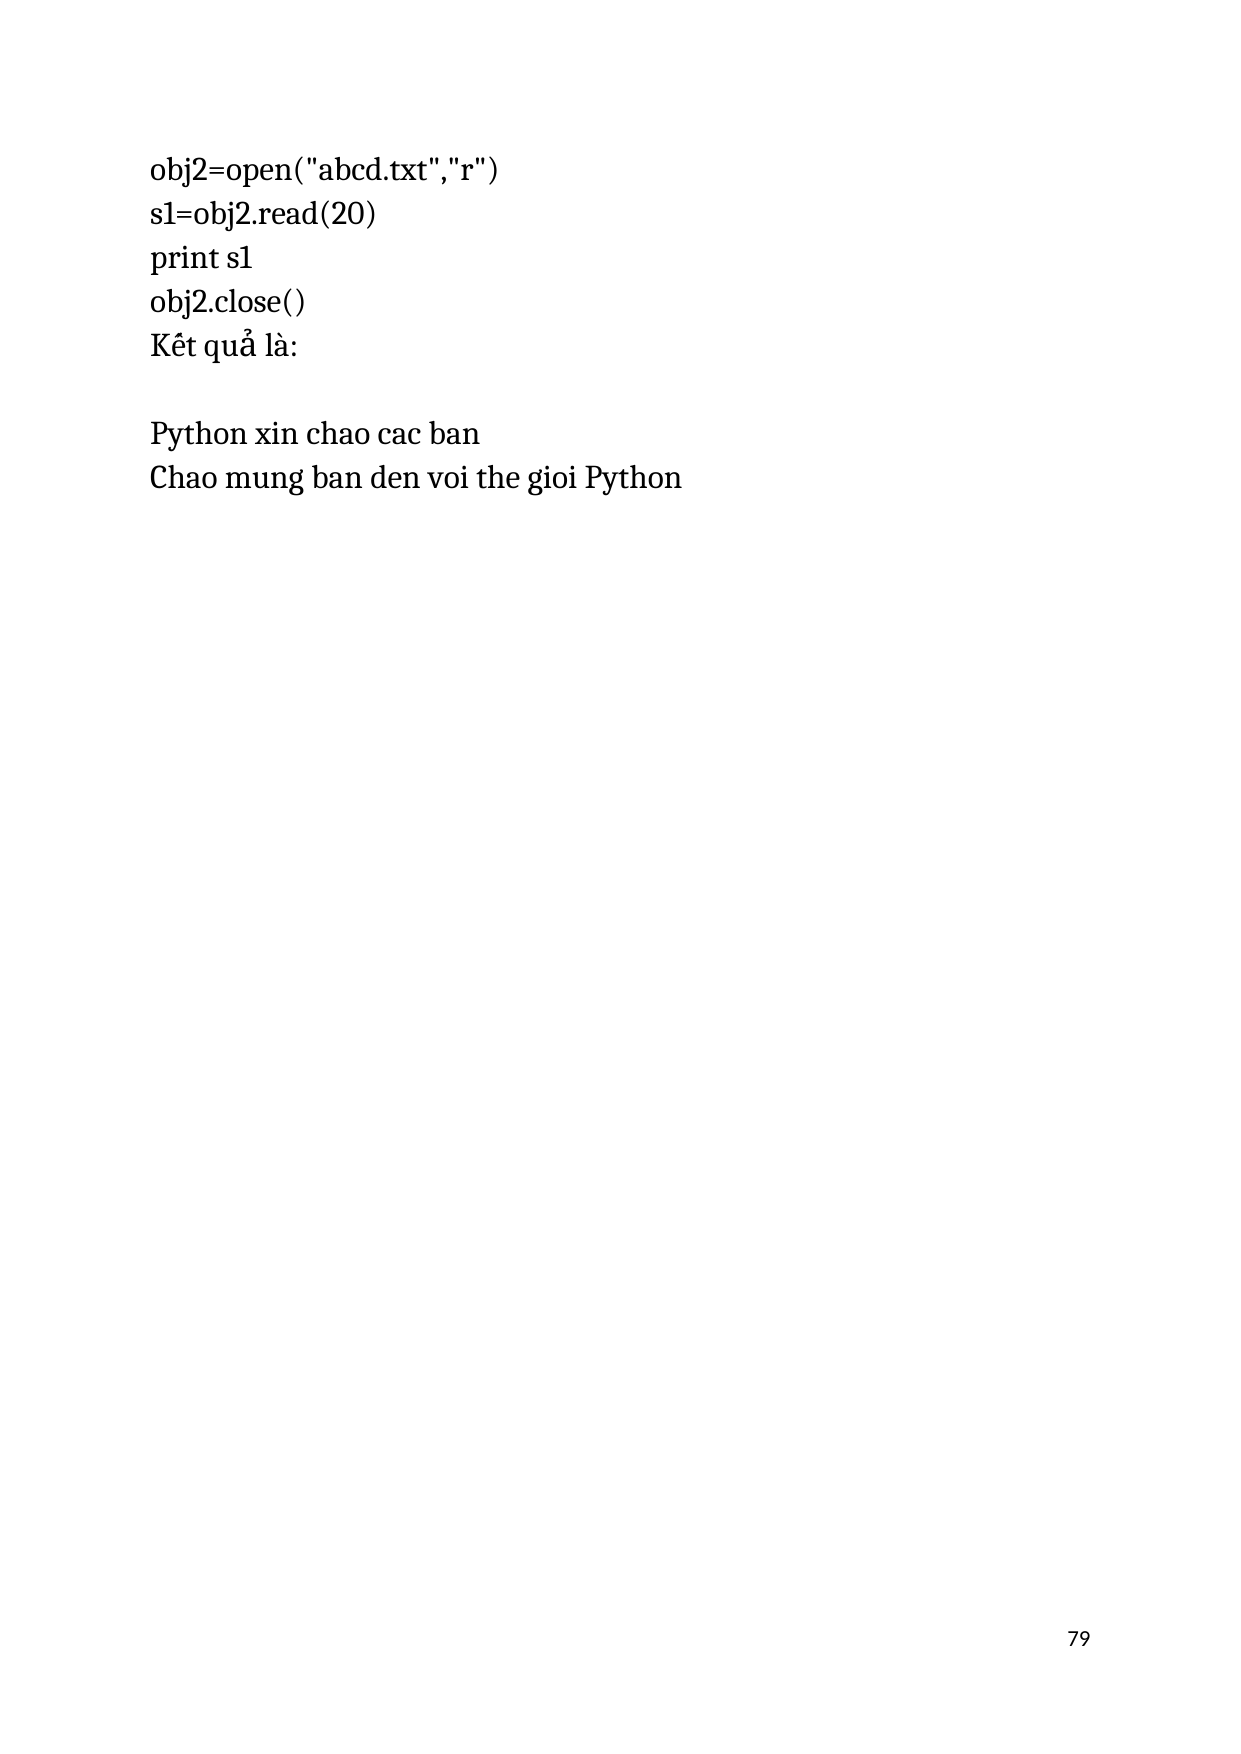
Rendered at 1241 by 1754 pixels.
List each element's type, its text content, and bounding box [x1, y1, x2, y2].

text obj2.close() [150, 282, 1090, 321]
text obj2=open("abcd.txt","r") [150, 150, 1090, 188]
text Python xin chao cac ban [150, 414, 1090, 453]
text print s1 [150, 238, 1090, 276]
text Chao mung ban den voi the gioi Python [150, 458, 1090, 497]
text s1=obj2.read(20) [150, 194, 1090, 232]
text Kết quả là: [150, 326, 1090, 364]
